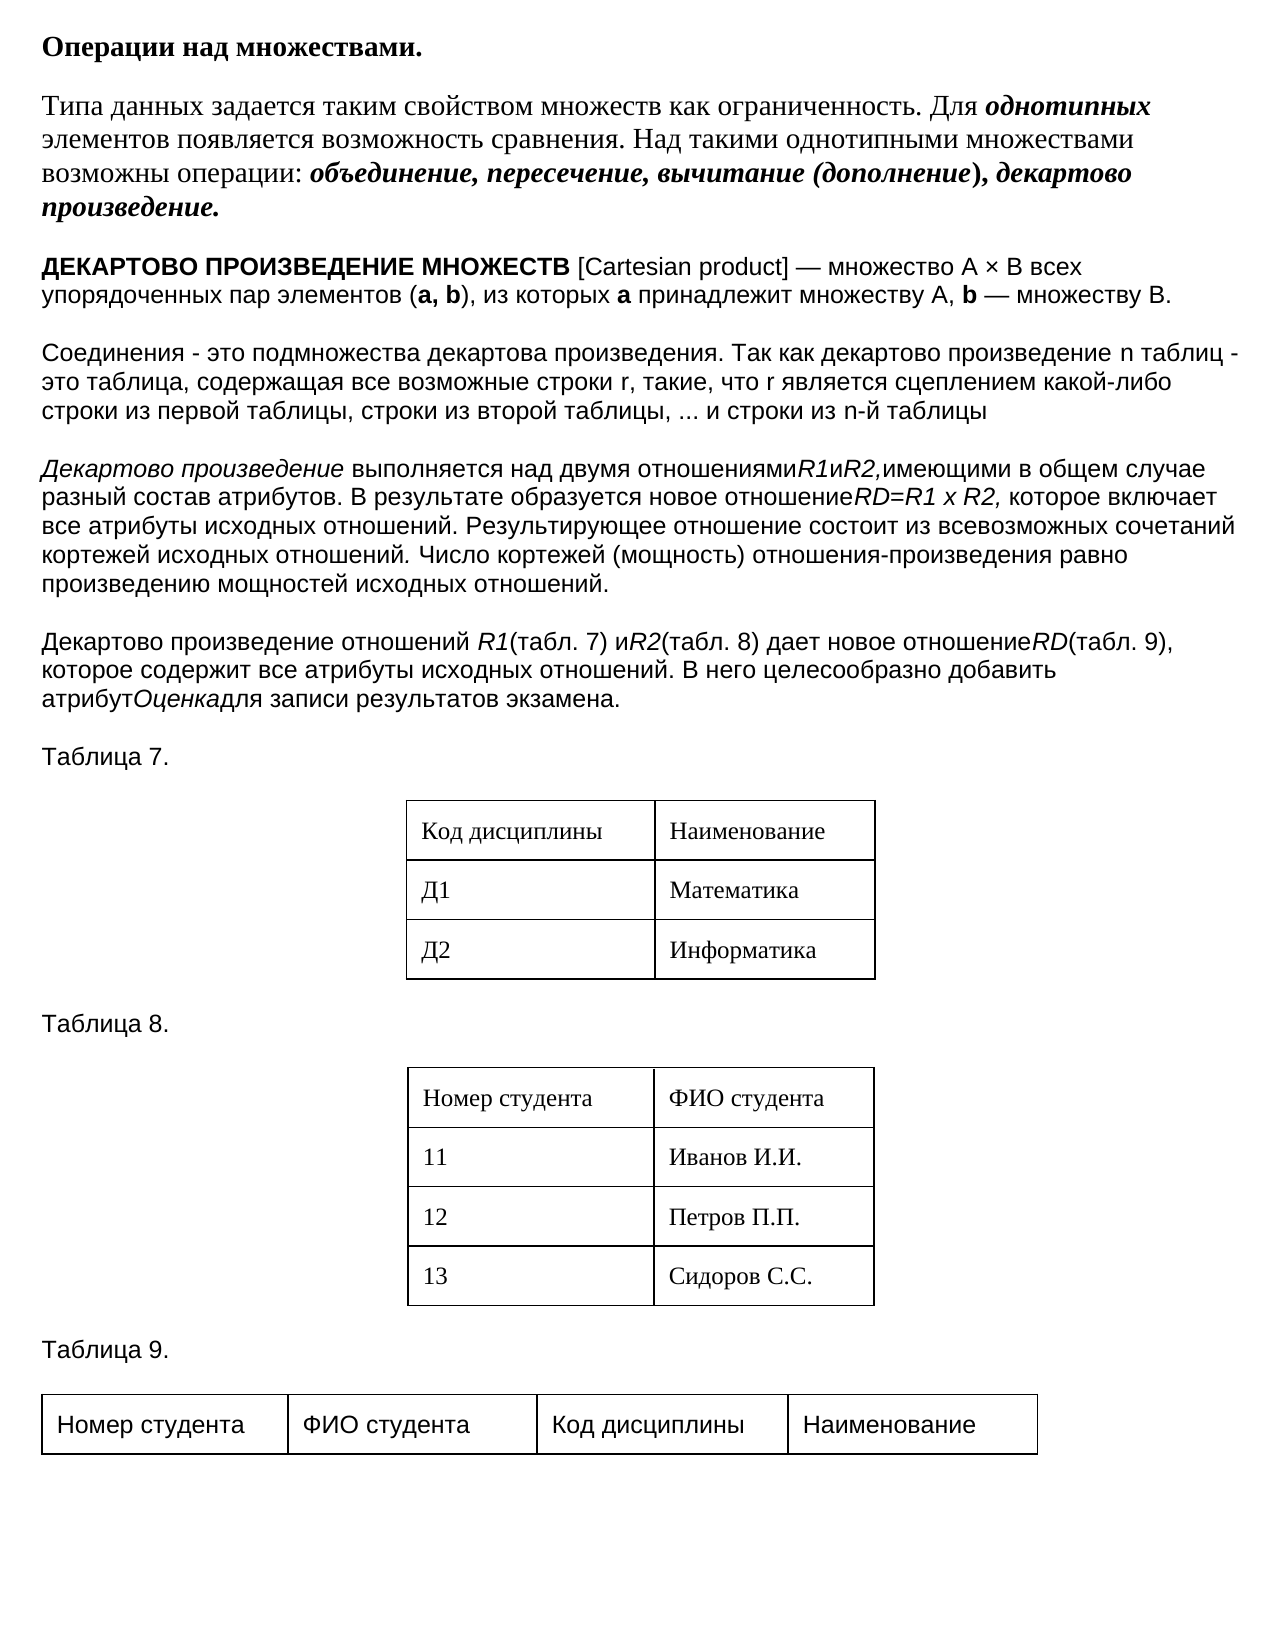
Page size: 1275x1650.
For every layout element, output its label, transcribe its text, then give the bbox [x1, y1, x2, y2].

table_cell Математика [656, 861, 874, 919]
table_cell 12 [409, 1187, 653, 1245]
text Таблица 8. [41, 1009, 1240, 1038]
text Типа данных задается таким свойством множеств как ограниченность. Для однотипных элементов появляется возможность сравнения. Над такими однотипными множествами возможны операции: объединение, пересечение, вычитание (дополнение), декартово произведение. [41, 88, 1240, 222]
table_cell Петров П.П. [655, 1187, 873, 1245]
table_cell Иванов И.И. [655, 1128, 873, 1186]
text Соединения - это подмножества декартова произведения. Так как декартово произведение n таблиц - это таблица, содержащая все возможные строки r, такие, что r является сцеплением какой-либо строки из первой таблицы, строки из второй таблицы, ... и строки из n-й таблицы [41, 338, 1240, 424]
table_cell Сидоров С.С. [655, 1247, 873, 1305]
table_header Код дисциплины [407, 801, 654, 859]
table_cell Д1 [407, 861, 654, 919]
text Операции над множествами. [41, 29, 1240, 63]
table_header ФИО студента [655, 1068, 873, 1126]
table_header Наименование [656, 801, 874, 859]
table_cell 11 [409, 1128, 653, 1186]
text Таблица 9. [41, 1336, 1240, 1364]
table_header Наименование [789, 1395, 1037, 1453]
table_header Код дисциплины [538, 1395, 787, 1453]
text Таблица 7. [41, 742, 1240, 771]
table_cell Информатика [656, 920, 874, 978]
table_cell Д2 [407, 920, 654, 978]
table_header ФИО студента [289, 1395, 536, 1453]
table_header Номер студента [409, 1068, 654, 1126]
table_cell 13 [409, 1247, 653, 1305]
table_header Номер студента [43, 1395, 287, 1453]
text Декартово произведение отношений R1(табл. 7) иR2(табл. 8) дает новое отношениеRD(табл. 9), которое содержит все атрибуты исходных отношений. В него целесообразно добавить атрибутОценкадля записи результатов экзамена. [41, 626, 1240, 713]
text ДЕКАРТОВО ПРОИЗВЕДЕНИЕ МНОЖЕСТВ [Cartesian product] — множество А × В всех упорядоченных пар элементов (a, b), из которых a принадлежит множеству A, b — множеству B. [41, 251, 1240, 309]
text Декартово произведение выполняется над двумя отношениямиR1иR2,имеющими в общем случае разный состав атрибутов. В результате образуется новое отношениеRD=R1 x R2, которое включает все атрибуты исходных отношений. Результирующее отношение состоит из всевозможных сочетаний кортежей исходных отношений. Число кортежей (мощность) отношения-произведения равно произведению мощностей исходных отношений. [41, 453, 1240, 597]
